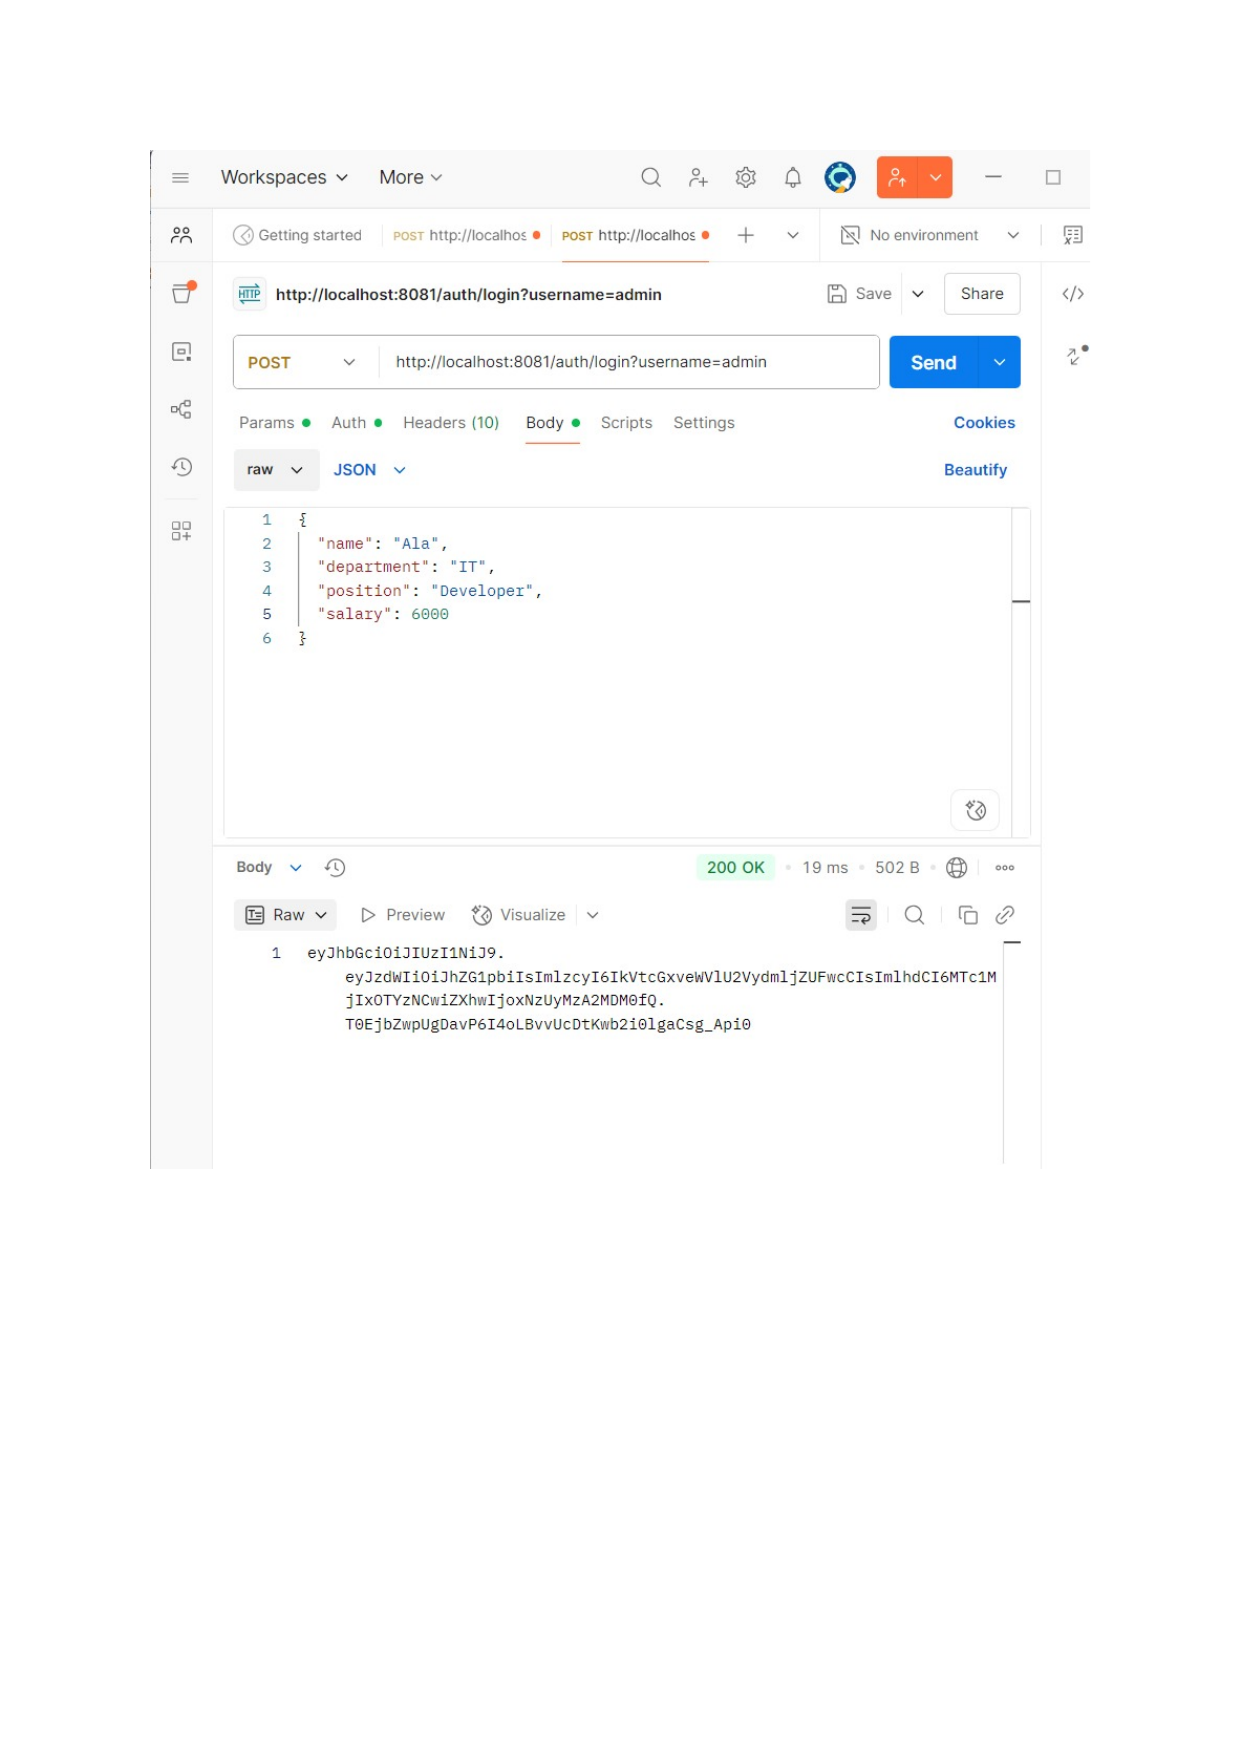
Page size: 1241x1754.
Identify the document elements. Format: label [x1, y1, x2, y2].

picture [150, 150, 1091, 1169]
